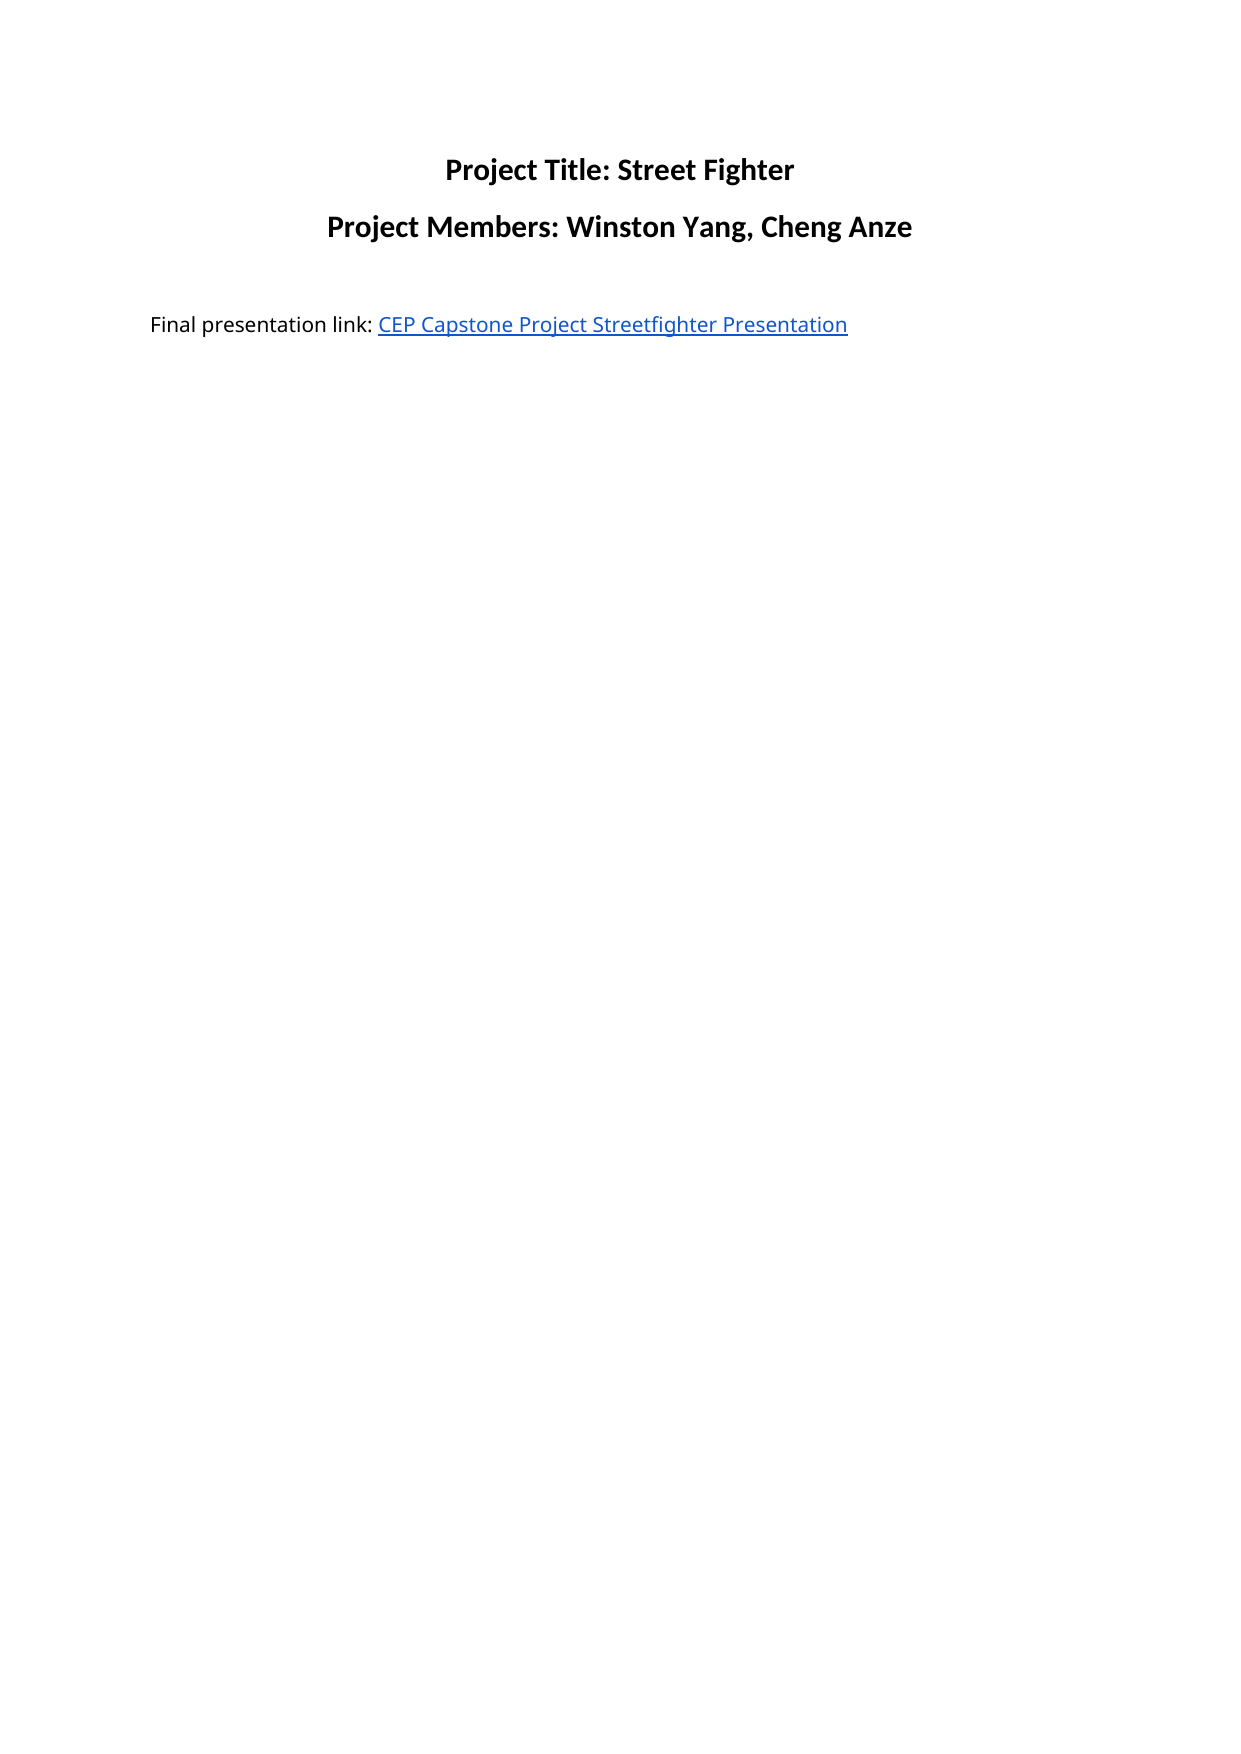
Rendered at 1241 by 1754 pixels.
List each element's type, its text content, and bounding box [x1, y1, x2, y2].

text Final presentation link: CEP Capstone Project Streetfighter Presentation [150, 310, 1090, 338]
title Project Title: Street Fighter [150, 150, 1090, 188]
title Project Members: Winston Yang, Cheng Anze [150, 207, 1090, 245]
